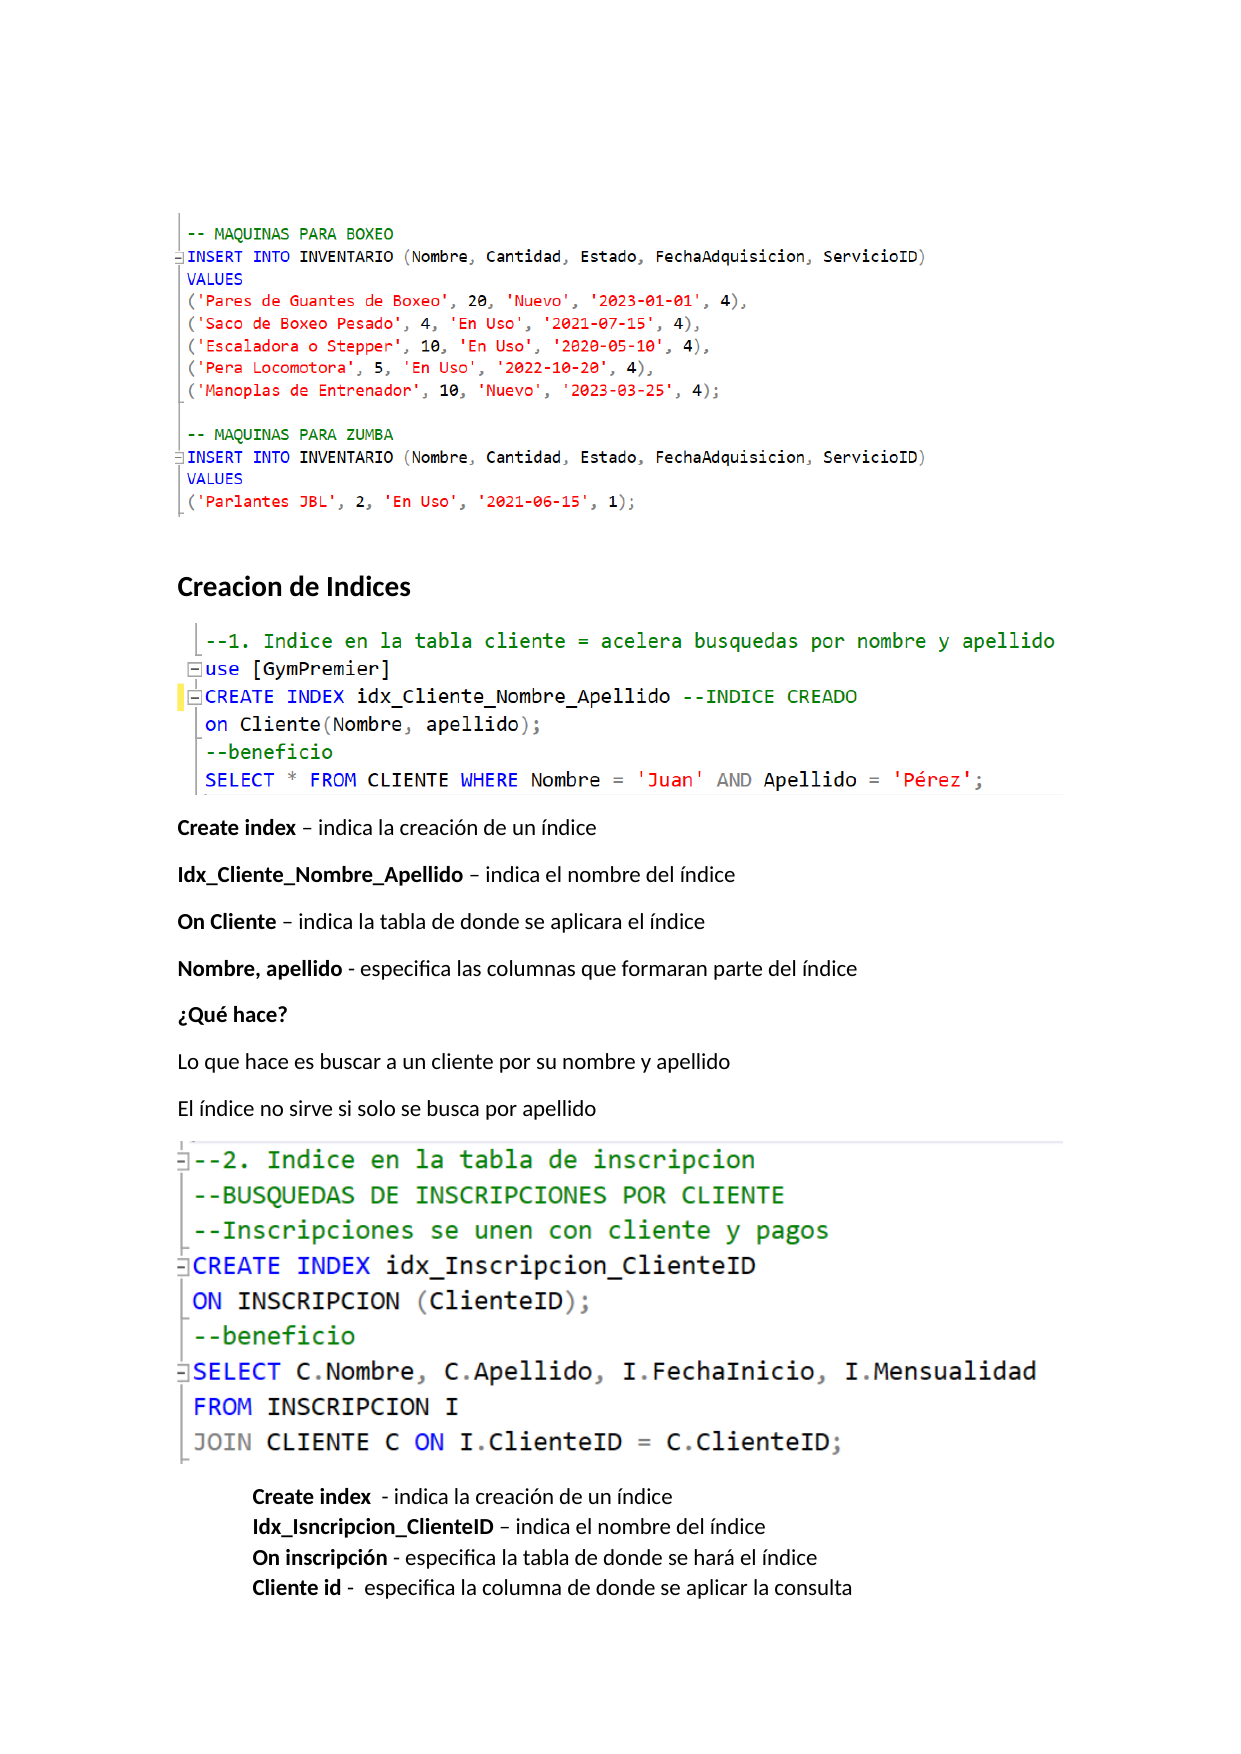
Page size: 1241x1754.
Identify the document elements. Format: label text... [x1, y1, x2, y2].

list Cliente id - especifica la columna de donde se aplicar la consulta [252, 1573, 1063, 1601]
text On Cliente – indica la tabla de donde se aplicara el índice [177, 907, 1063, 935]
text Creacion de Indices [177, 568, 1063, 604]
picture [177, 623, 1063, 795]
text Nombre, apellido - especifica las columnas que formaran parte del índice [177, 954, 1063, 982]
picture [175, 213, 936, 517]
text Create index – indica la creación de un índice [177, 813, 1063, 841]
list Create index - indica la creación de un índice [252, 1482, 1063, 1510]
text El índice no sirve si solo se busca por apellido [177, 1094, 1063, 1122]
picture [177, 1141, 1063, 1464]
list Idx_Isncripcion_ClienteID – indica el nombre del índice [252, 1512, 1063, 1540]
text Lo que hace es buscar a un cliente por su nombre y apellido [177, 1047, 1063, 1076]
text Idx_Cliente_Nombre_Apellido – indica el nombre del índice [177, 860, 1063, 888]
text ¿Qué hace? [177, 1001, 1063, 1029]
list On inscripción - especifica la tabla de donde se hará el índice [252, 1543, 1063, 1571]
